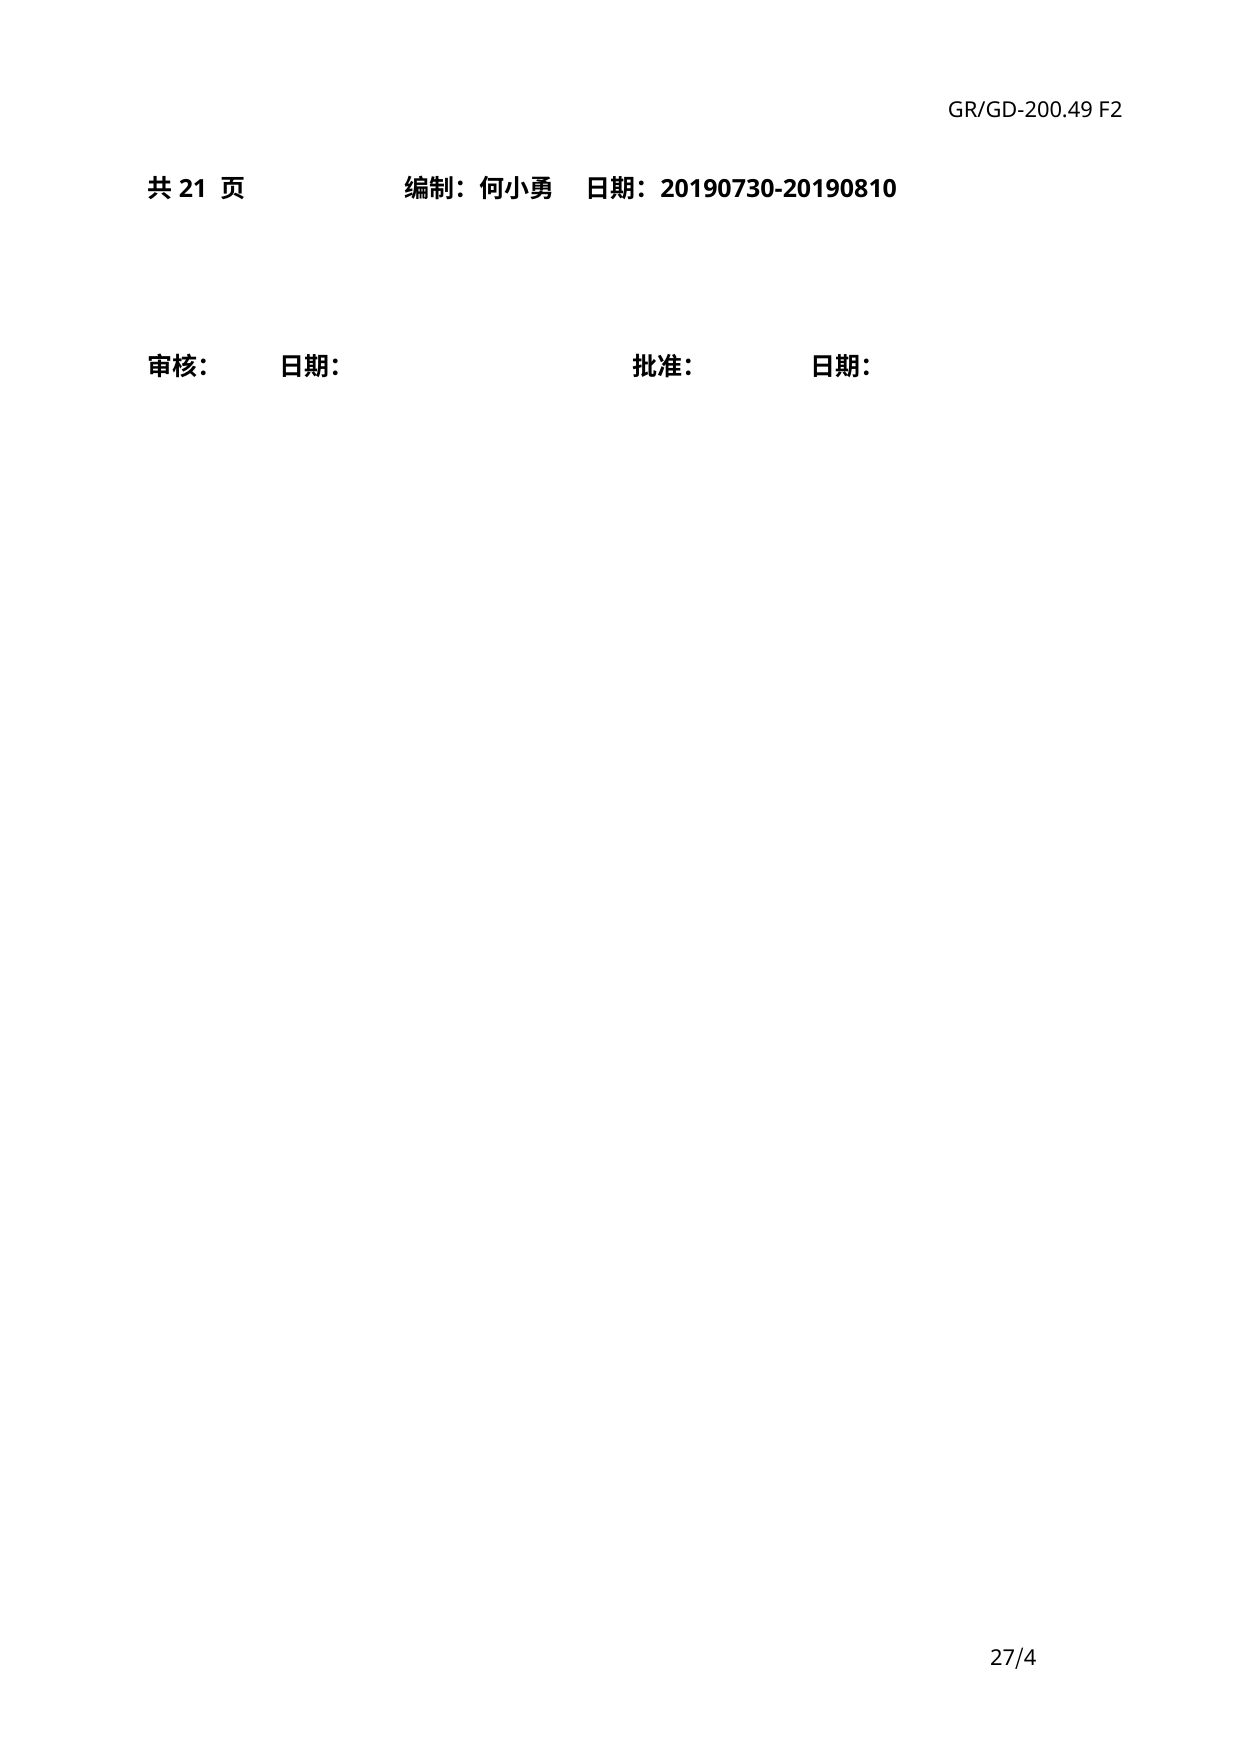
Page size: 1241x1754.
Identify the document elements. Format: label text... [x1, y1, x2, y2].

subtitle 审核： 日期： 批准： 日期： [148, 332, 1122, 397]
text 共 21 页 编制：何小勇 日期：20190730-20190810 [148, 154, 1122, 219]
